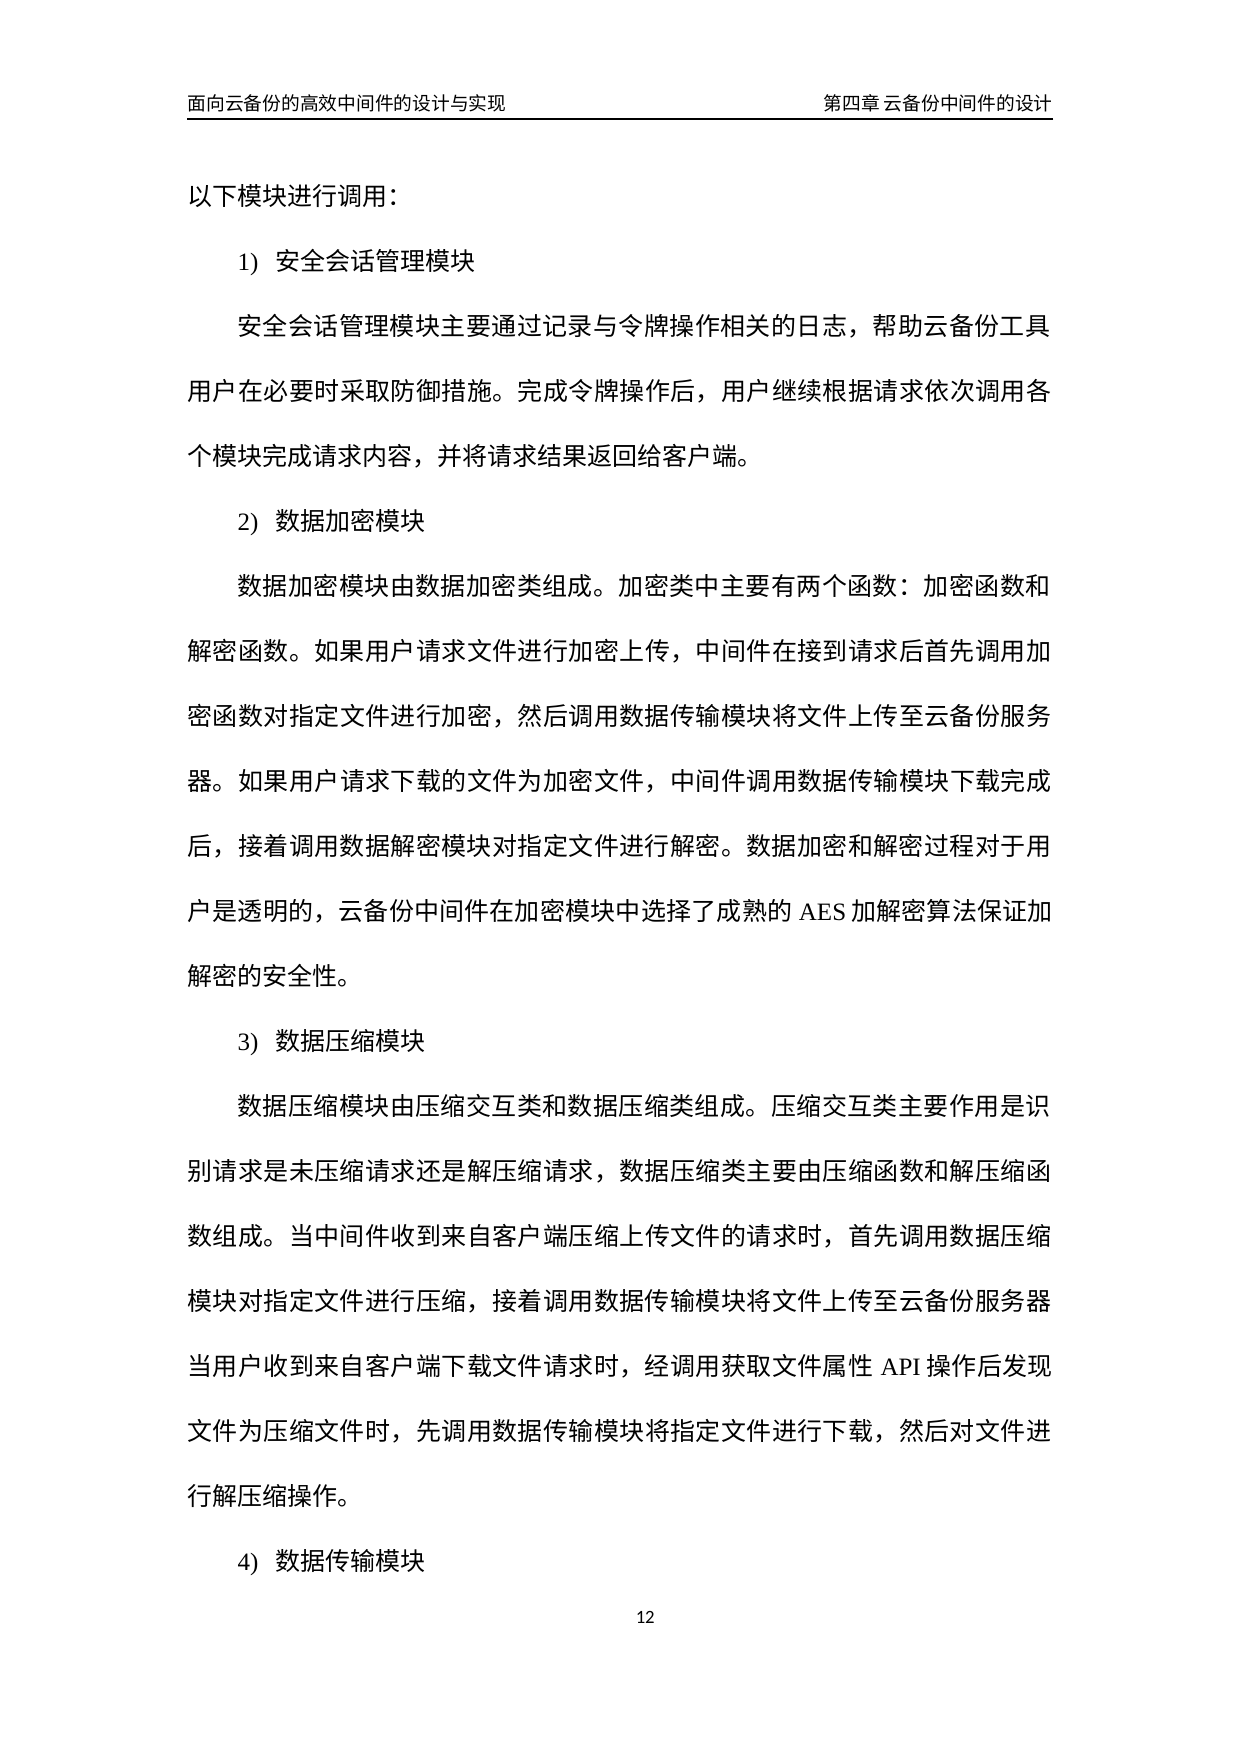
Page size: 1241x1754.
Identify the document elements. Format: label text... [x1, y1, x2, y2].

list 数据压缩模块 [187, 1007, 1053, 1072]
text 数据压缩模块由压缩交互类和数据压缩类组成。压缩交互类主要作用是识别请求是未压缩请求还是解压缩请求，数据压缩类主要由压缩函数和解压缩函数组成。当中间件收到来自客户端压缩上传文件的请求时，首先调用数据压缩模块对指定文件进行压缩，接着调用数据传输模块将文件上传至云备份服务器；当用户收到来自客户端下载文件请求时，经调用获取文件属性API操作后发现文件为压缩文件时，先调用数据传输模块将指定文件进行下载，然后对文件进行解压缩操作。 [187, 1072, 1053, 1527]
list 数据传输模块 [187, 1527, 1053, 1592]
text 安全会话管理模块主要通过记录与令牌操作相关的日志，帮助云备份工具用户在必要时采取防御措施。完成令牌操作后，用户继续根据请求依次调用各个模块完成请求内容，并将请求结果返回给客户端。 [187, 292, 1053, 487]
text 数据加密模块由数据加密类组成。加密类中主要有两个函数：加密函数和解密函数。如果用户请求文件进行加密上传，中间件在接到请求后首先调用加密函数对指定文件进行加密，然后调用数据传输模块将文件上传至云备份服务器。如果用户请求下载的文件为加密文件，中间件调用数据传输模块下载完成后，接着调用数据解密模块对指定文件进行解密。数据加密和解密过程对于用户是透明的，云备份中间件在加密模块中选择了成熟的AES加解密算法保证加解密的安全性。 [187, 552, 1053, 1007]
list 数据加密模块 [187, 487, 1053, 552]
text 云备份中间件类图设计如图4-2所示：云备份中间件收到来自客户端请求后，先将请求发送给控制模块，控制模块接着将请求发送给解析模块进行解析，控制模块根据解析结果中的参数判断需要进行何种操作，然后按照逻辑顺序对以下模块进行调用： [187, 162, 1053, 227]
list 安全会话管理模块 [237, 227, 1053, 292]
